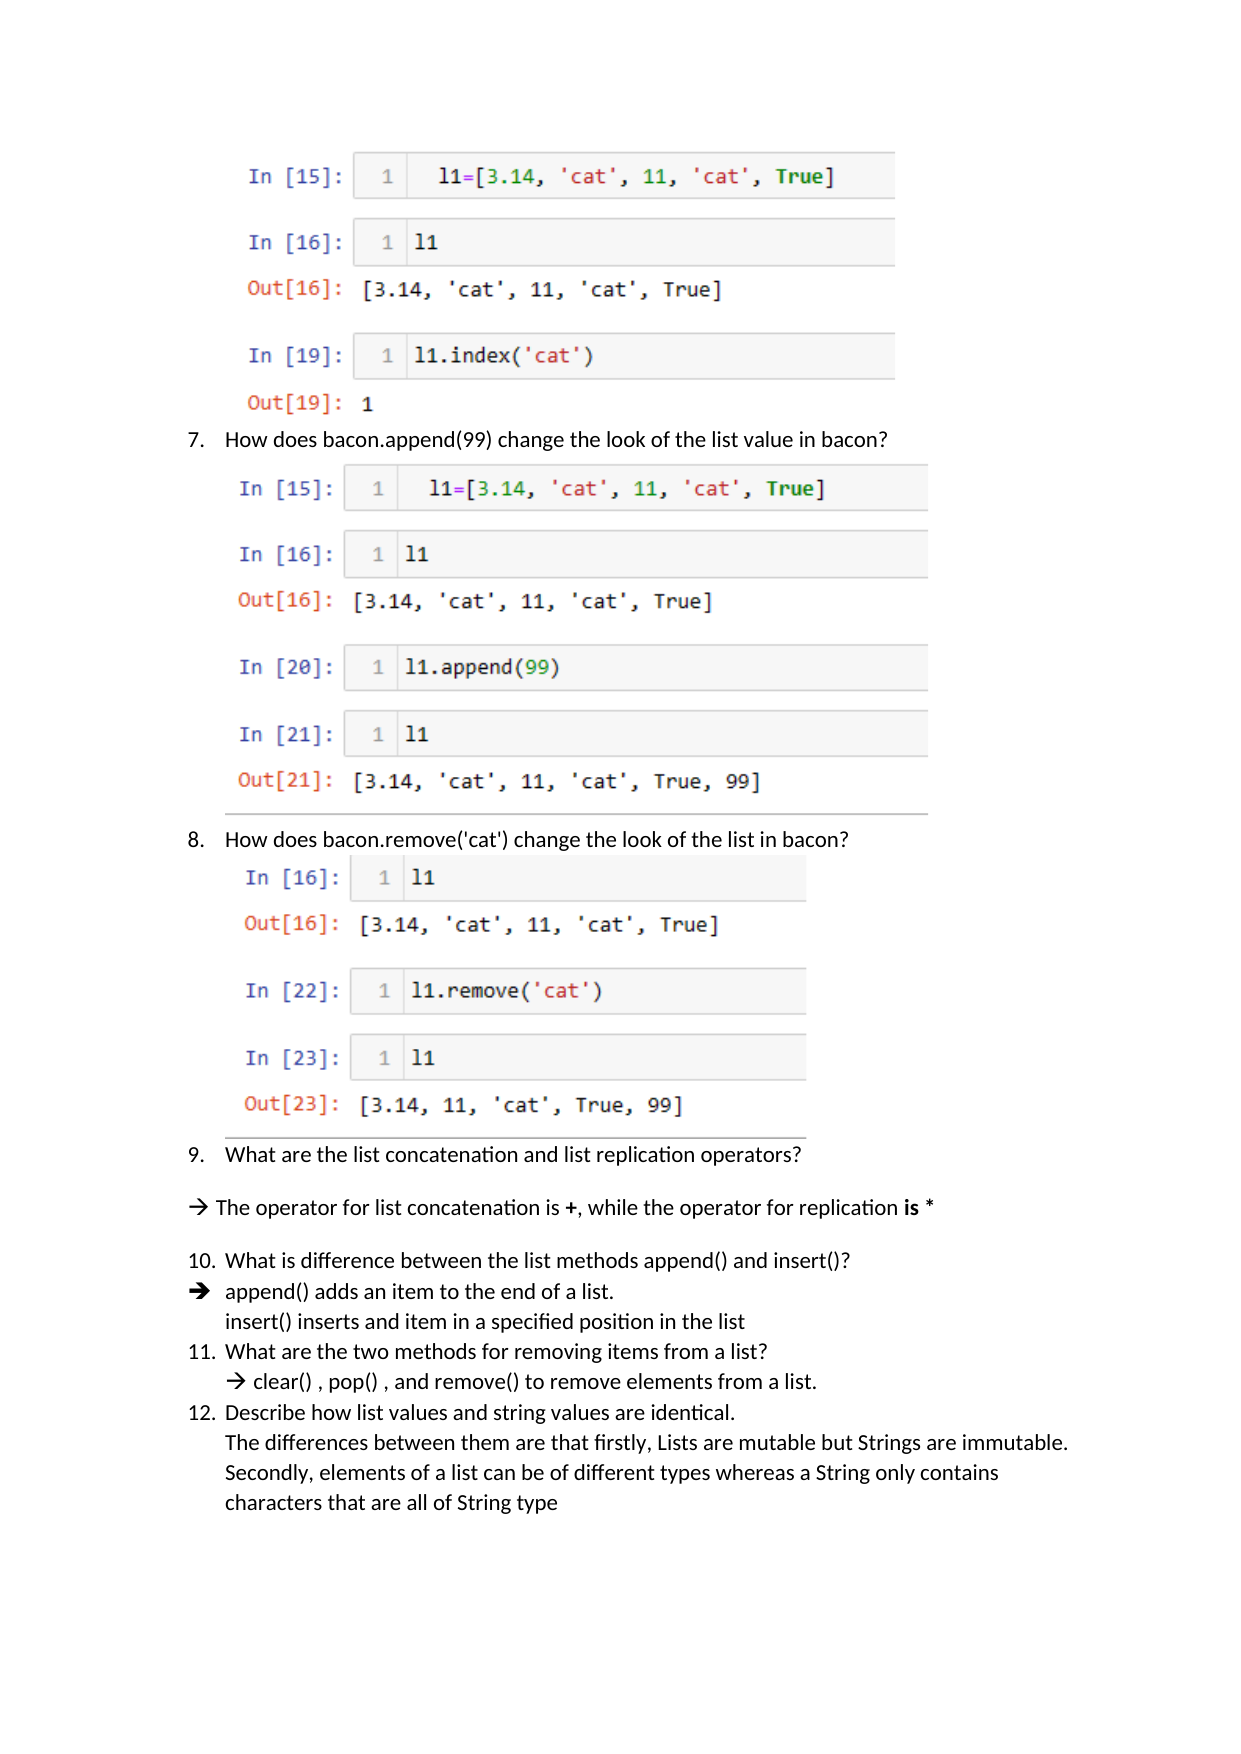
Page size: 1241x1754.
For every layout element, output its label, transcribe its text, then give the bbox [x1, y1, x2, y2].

list What are the two methods for removing items from a list? [187, 1337, 1090, 1365]
list clear() , pop() , and remove() to remove elements from a list. [225, 1367, 1090, 1396]
list What are the list concatenation and list replication operators? [187, 1140, 1090, 1168]
list Describe how list values and string values are identical. [187, 1398, 1090, 1426]
list insert() inserts and item in a specified position in the list [225, 1307, 1090, 1335]
list append() adds an item to the end of a list. [187, 1277, 1090, 1305]
list How does bacon.remove('cat') change the look of the list in bacon? [187, 825, 1090, 853]
text The operator for list concatenation is +, while the operator for replication is * [187, 1193, 1090, 1222]
picture [225, 150, 896, 424]
picture [225, 455, 929, 823]
list What is difference between the list methods append() and insert()? [187, 1247, 1090, 1275]
list How does bacon.append(99) change the look of the list value in bacon? [187, 426, 1090, 454]
list The differences between them are that firstly, Lists are mutable but Strings are immutable. Secondly, elements of a list can be of different types whereas a String only contains characters that are all of String type [225, 1428, 1090, 1516]
picture [225, 855, 807, 1139]
